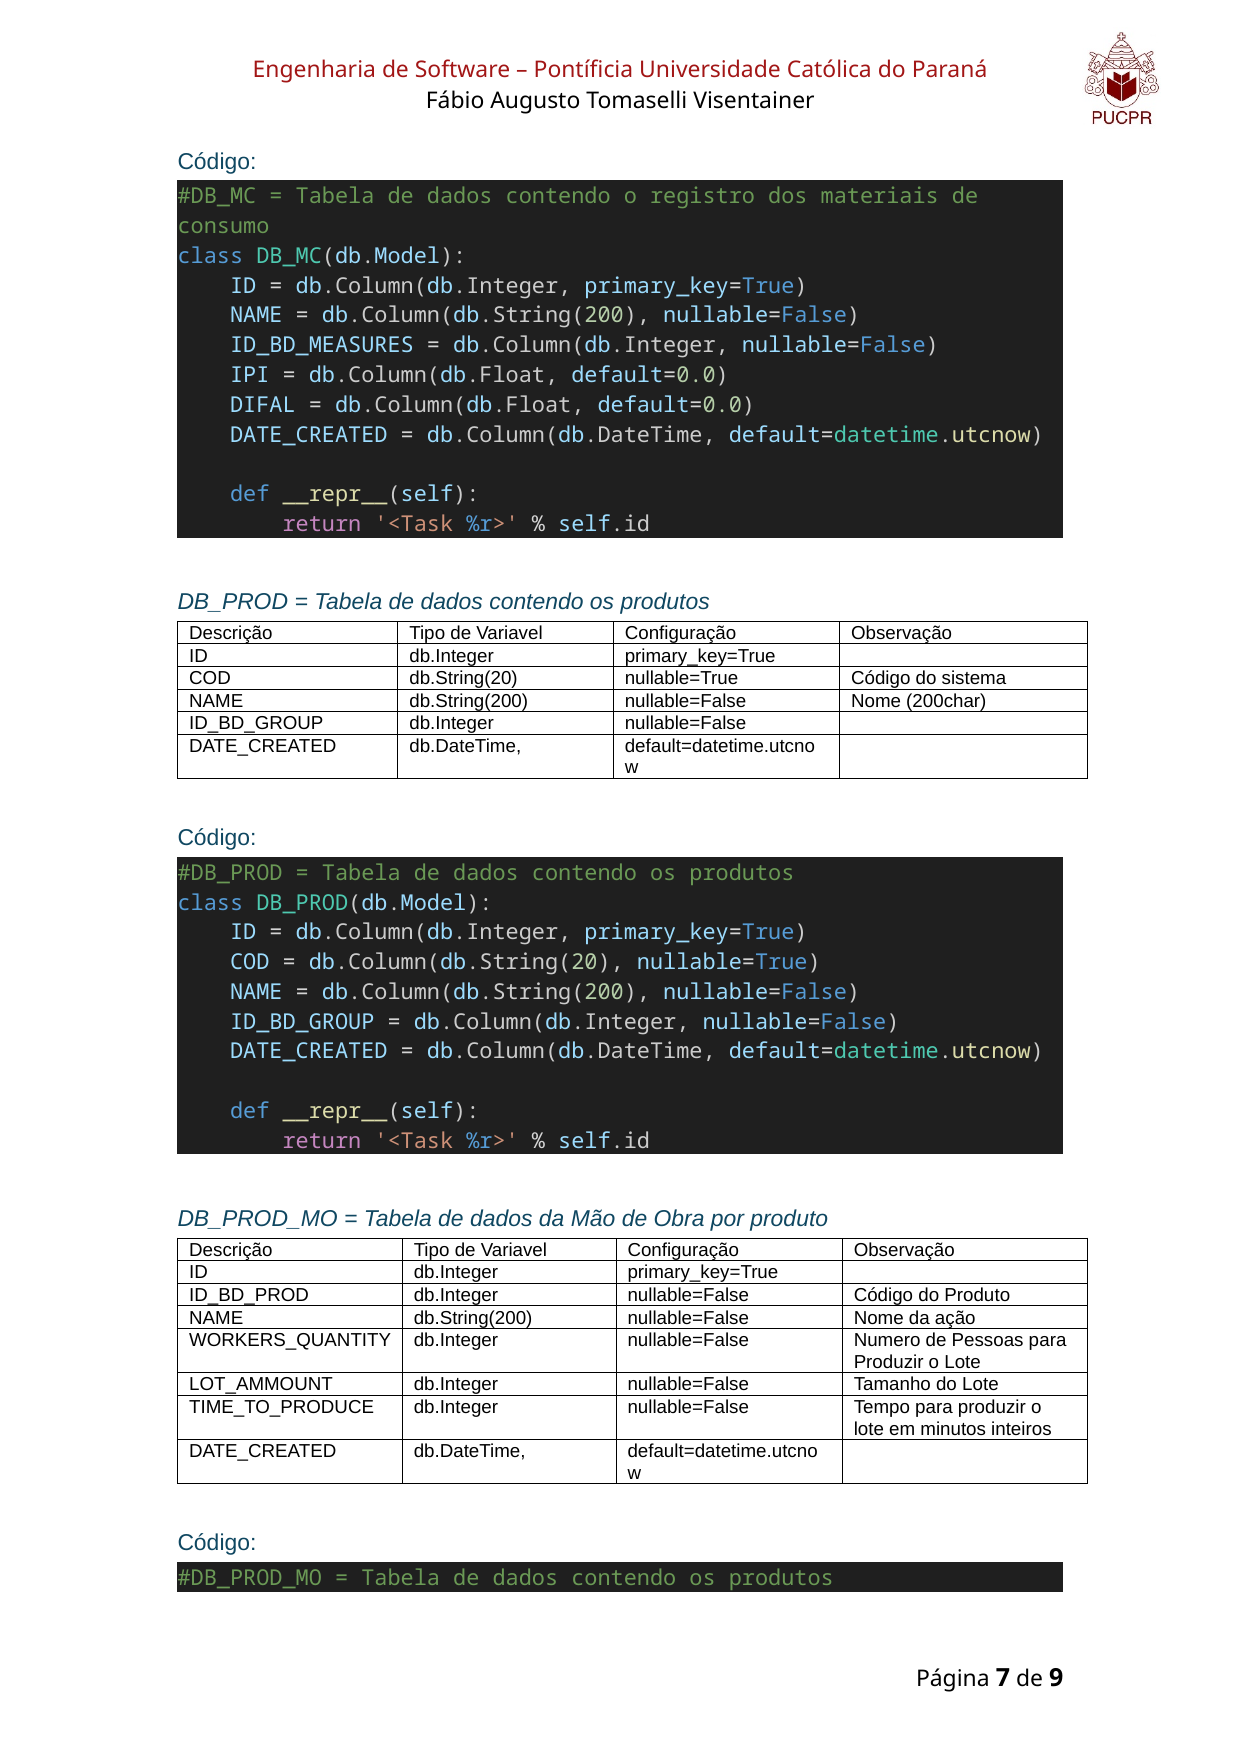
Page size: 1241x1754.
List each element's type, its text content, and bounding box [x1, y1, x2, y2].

table_cell Nome (200char) [840, 690, 1087, 711]
table_cell nullable=False [617, 1373, 842, 1395]
table_header Configuração [614, 622, 839, 643]
table_cell Código do Produto [843, 1284, 1087, 1305]
table_header Descrição [178, 1239, 402, 1260]
table_cell db.Integer [398, 644, 613, 666]
table_header Configuração [617, 1239, 842, 1260]
text def __repr__(self): [177, 1095, 1063, 1125]
text NAME = db.Column(db.String(200), nullable=False) [177, 976, 1063, 1006]
table_cell nullable=False [617, 1306, 842, 1328]
table_cell TIME_TO_PRODUCE [178, 1396, 402, 1439]
table_cell Tempo para produzir o lote em minutos inteiros [843, 1396, 1087, 1439]
subtitle Código: [177, 148, 1063, 174]
table_cell nullable=False [614, 690, 839, 711]
text #DB_PROD_MO = Tabela de dados contendo os produtos [177, 1562, 1063, 1592]
table_cell db.Integer [403, 1373, 616, 1395]
table_cell [840, 735, 1087, 778]
table_cell ID_BD_PROD [178, 1284, 402, 1305]
table_cell WORKERS_QUANTITY [178, 1329, 402, 1372]
text class DB_PROD(db.Model): [177, 886, 1063, 916]
text class DB_MC(db.Model): [177, 240, 1063, 269]
text #DB_MC = Tabela de dados contendo o registro dos materiais de consumo [177, 180, 1063, 240]
text return '<Task %r>' % self.id [177, 1125, 1063, 1154]
table_cell NAME [178, 690, 397, 711]
table_cell Nome da ação [843, 1306, 1087, 1328]
table_header Descrição [178, 622, 397, 643]
table_header Tipo de Variavel [403, 1239, 616, 1260]
table_cell default=datetime.utcnow [614, 735, 839, 778]
text DATE_CREATED = db.Column(db.DateTime, default=datetime.utcnow) [177, 418, 1063, 448]
text #DB_PROD = Tabela de dados contendo os produtos [177, 857, 1063, 886]
text ID_BD_GROUP = db.Column(db.Integer, nullable=False) [177, 1006, 1063, 1035]
subtitle Código: [177, 1529, 1063, 1556]
text DATE_CREATED = db.Column(db.DateTime, default=datetime.utcnow) [177, 1035, 1063, 1065]
subtitle Código: [177, 824, 1063, 850]
text ID_BD_MEASURES = db.Column(db.Integer, nullable=False) [177, 329, 1063, 359]
text ID = db.Column(db.Integer, primary_key=True) [177, 269, 1063, 299]
table_header Observação [843, 1239, 1087, 1260]
text COD = db.Column(db.String(20), nullable=True) [177, 946, 1063, 976]
table_cell COD [178, 667, 397, 688]
subtitle DB_PROD_MO = Tabela de dados da Mão de Obra por produto [177, 1205, 1063, 1231]
table_cell db.Integer [403, 1261, 616, 1283]
table_cell db.Integer [403, 1329, 616, 1372]
table_cell ID [178, 1261, 402, 1283]
text return '<Task %r>' % self.id [177, 508, 1063, 538]
table_cell db.DateTime, [398, 735, 613, 778]
table_cell Numero de Pessoas para Produzir o Lote [843, 1329, 1087, 1372]
picture [1081, 27, 1162, 129]
table_cell nullable=False [614, 712, 839, 734]
table_cell [840, 712, 1087, 734]
text ID = db.Column(db.Integer, primary_key=True) [177, 916, 1063, 946]
table_cell nullable=False [617, 1396, 842, 1439]
table_cell DATE_CREATED [178, 735, 397, 778]
subtitle DB_PROD = Tabela de dados contendo os produtos [177, 588, 1063, 614]
table_cell nullable=False [617, 1329, 842, 1372]
text def __repr__(self): [177, 478, 1063, 508]
table_cell Tamanho do Lote [843, 1373, 1087, 1395]
table_cell [840, 644, 1087, 666]
table_header Observação [840, 622, 1087, 643]
table_cell db.Integer [403, 1396, 616, 1439]
table_cell nullable=False [617, 1284, 842, 1305]
table_cell primary_key=True [617, 1261, 842, 1283]
table_cell db.String(20) [398, 667, 613, 688]
table_cell db.String(200) [403, 1306, 616, 1328]
table_cell [843, 1440, 1087, 1483]
table_cell nullable=True [614, 667, 839, 688]
table_cell db.Integer [398, 712, 613, 734]
text NAME = db.Column(db.String(200), nullable=False) [177, 299, 1063, 329]
table_cell DATE_CREATED [178, 1440, 402, 1483]
table_cell [843, 1261, 1087, 1283]
table_cell default=datetime.utcnow [617, 1440, 842, 1483]
table_cell db.String(200) [398, 690, 613, 711]
table_cell db.DateTime, [403, 1440, 616, 1483]
table_cell NAME [178, 1306, 402, 1328]
table_cell Código do sistema [840, 667, 1087, 688]
table_cell primary_key=True [614, 644, 839, 666]
text IPI = db.Column(db.Float, default=0.0) [177, 359, 1063, 389]
table_cell LOT_AMMOUNT [178, 1373, 402, 1395]
table_cell ID_BD_GROUP [178, 712, 397, 734]
text DIFAL = db.Column(db.Float, default=0.0) [177, 389, 1063, 418]
table_cell db.Integer [403, 1284, 616, 1305]
table_header Tipo de Variavel [398, 622, 613, 643]
table_cell ID [178, 644, 397, 666]
